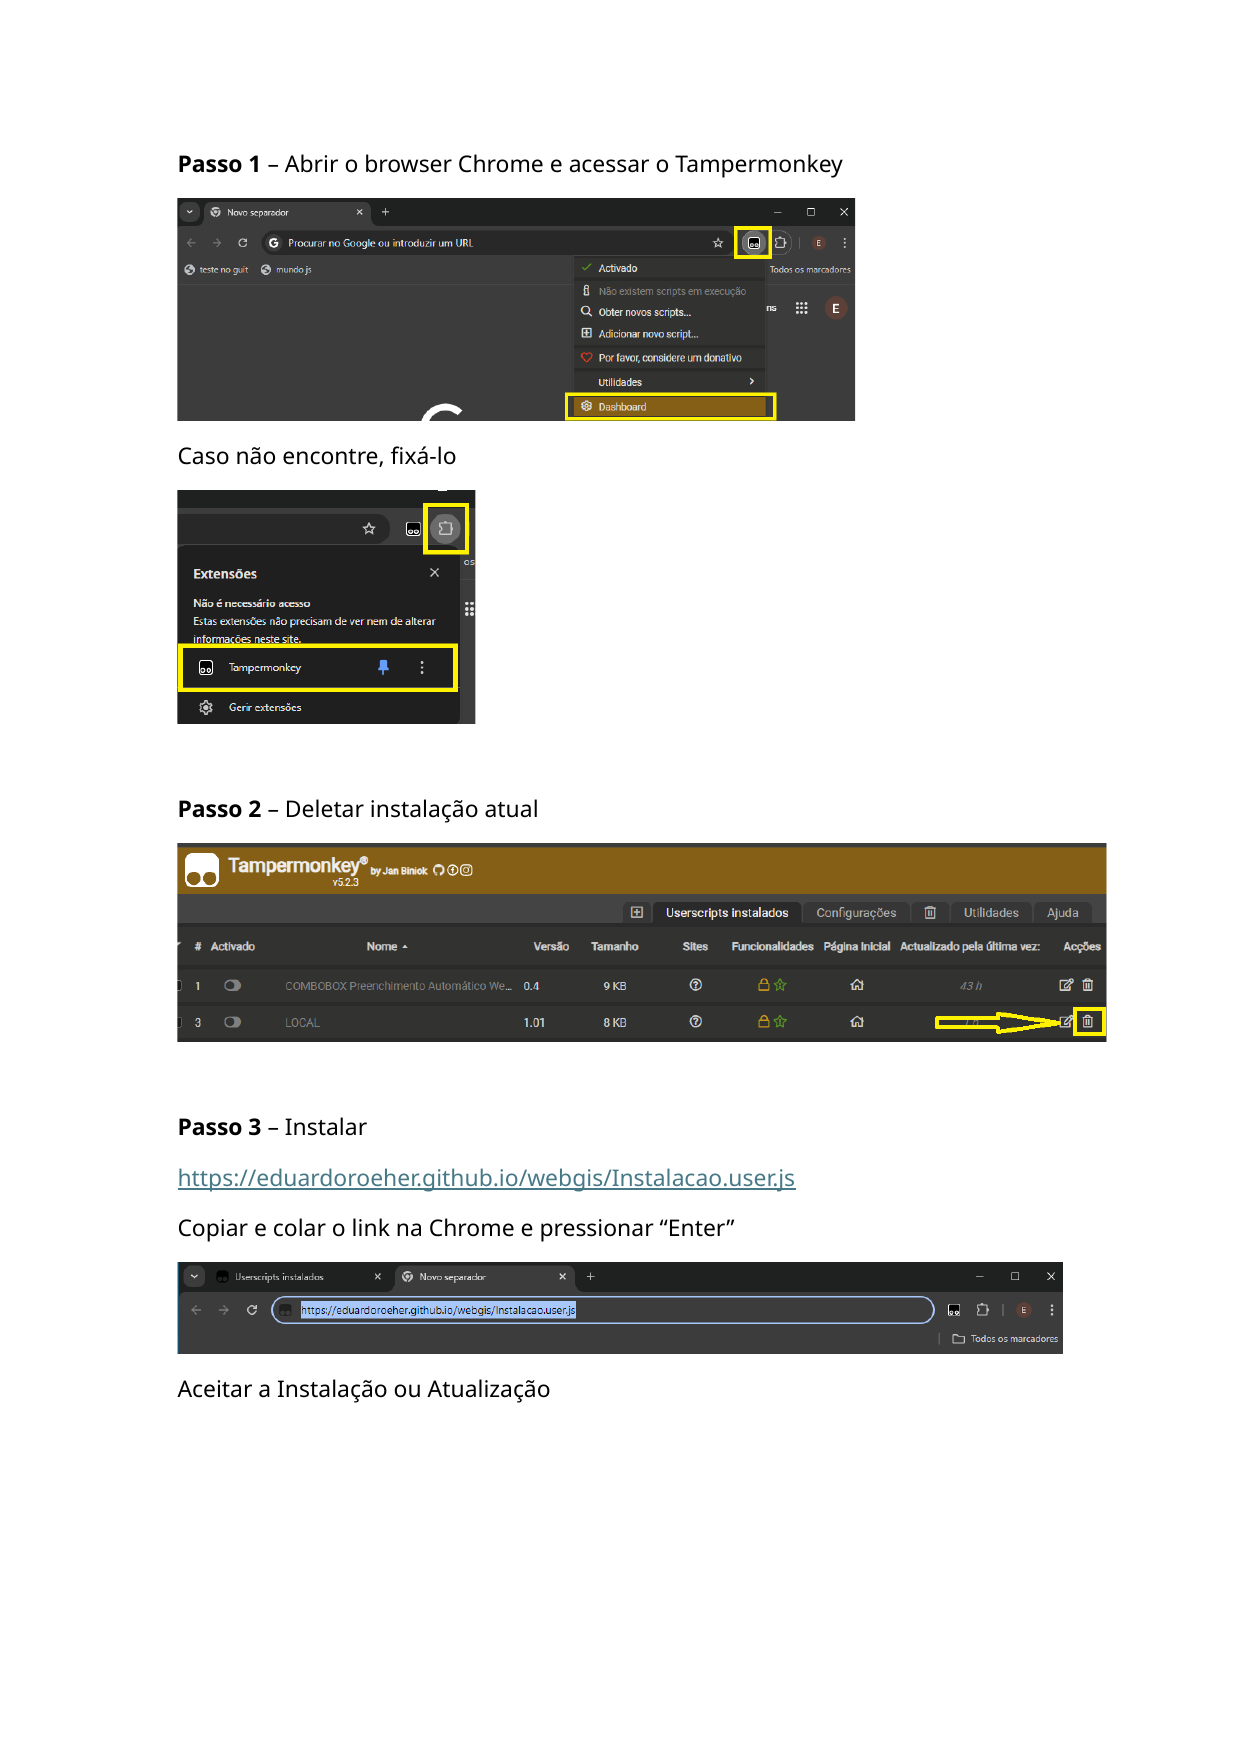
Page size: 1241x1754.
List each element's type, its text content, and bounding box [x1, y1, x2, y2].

picture [177, 198, 856, 421]
text Passo 2 – Deletar instalação atual [177, 793, 1063, 824]
text https://eduardoroeher.github.io/webgis/Instalacao.user.js [177, 1162, 1063, 1193]
picture [177, 490, 476, 724]
picture [177, 843, 1107, 1042]
text Aceitar a Instalação ou Atualização [177, 1373, 1063, 1404]
text Caso não encontre, fixá-lo [177, 440, 1063, 471]
picture [177, 1262, 1063, 1354]
text Passo 3 – Instalar [177, 1111, 1063, 1142]
text Passo 1 – Abrir o browser Chrome e acessar o Tampermonkey [177, 148, 1063, 179]
text Copiar e colar o link na Chrome e pressionar “Enter” [177, 1212, 1063, 1243]
